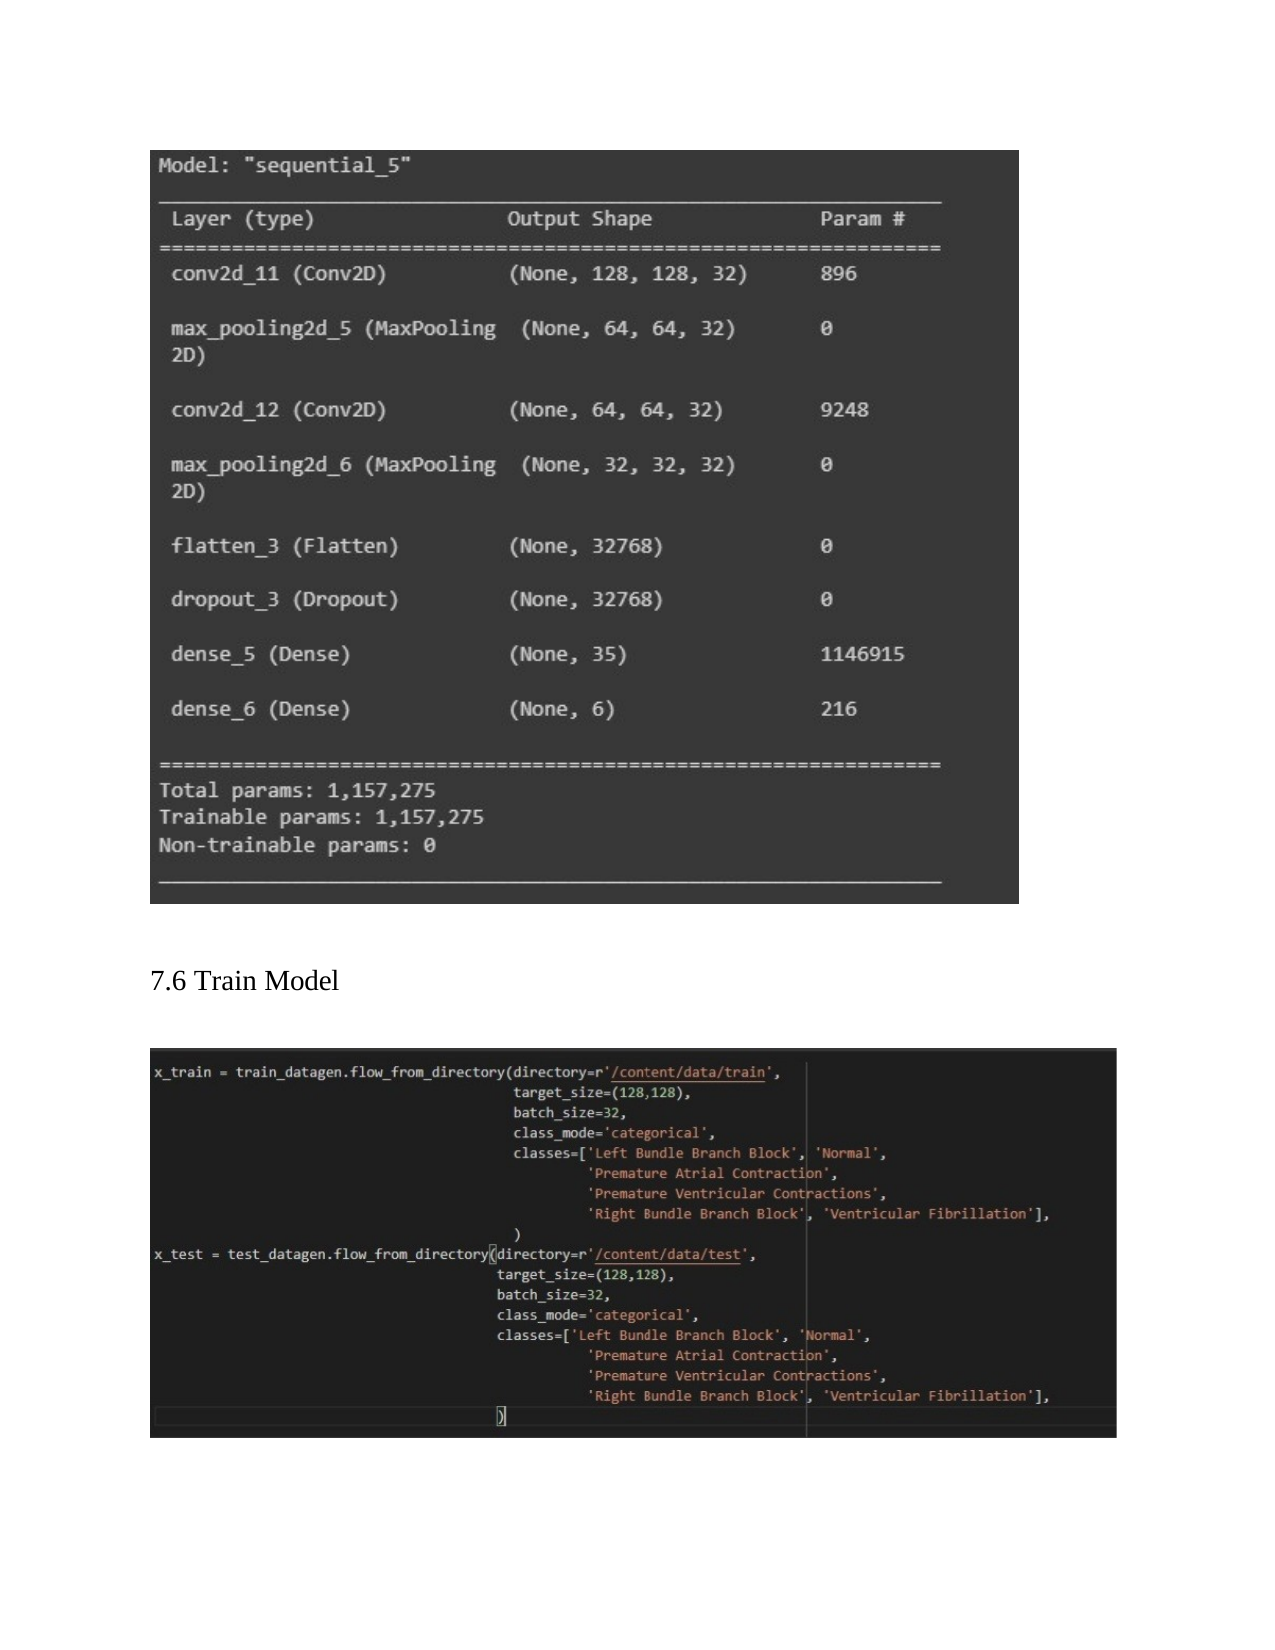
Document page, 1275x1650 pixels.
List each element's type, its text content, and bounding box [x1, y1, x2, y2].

picture [150, 1048, 1117, 1438]
list Train Model [150, 963, 1137, 997]
picture [150, 150, 1019, 904]
